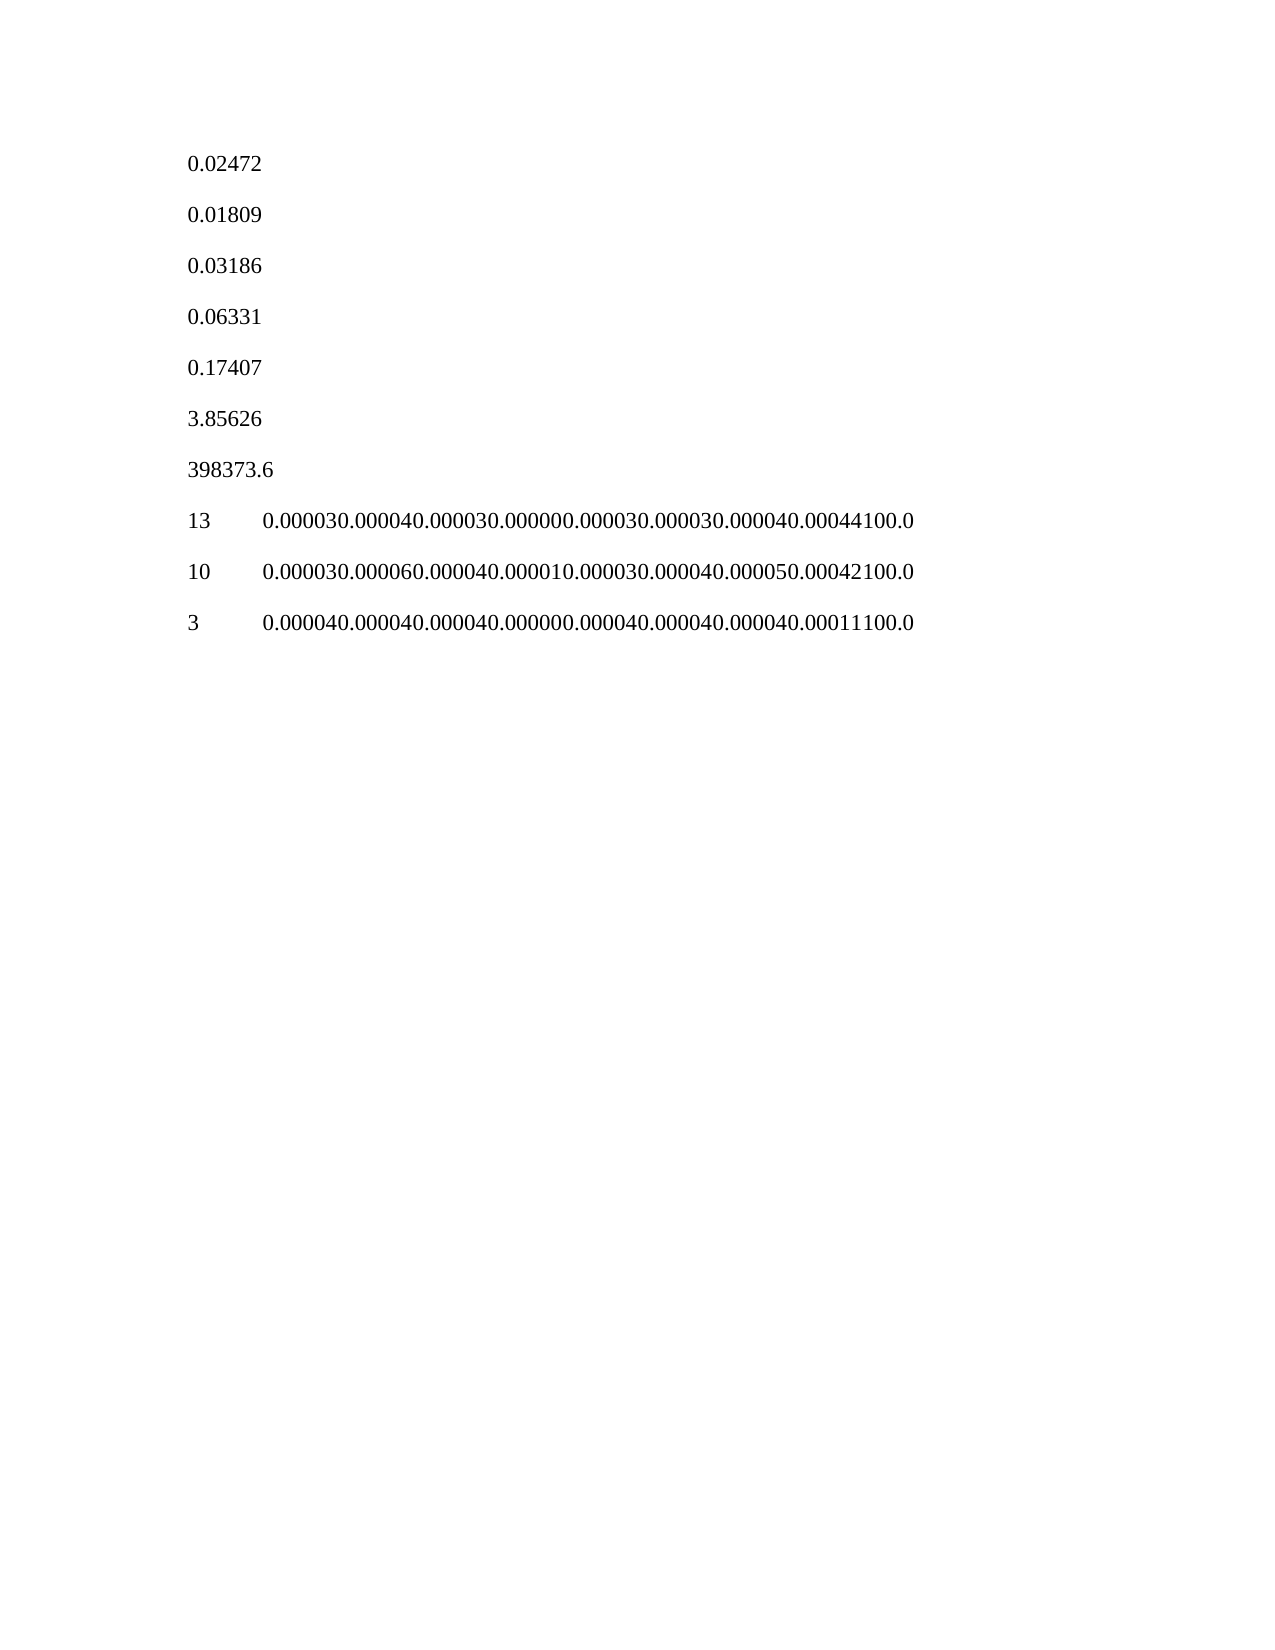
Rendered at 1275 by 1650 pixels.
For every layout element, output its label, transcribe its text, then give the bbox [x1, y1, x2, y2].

table_cell 398373.6 [176, 456, 1076, 507]
table_cell 10 0.00003 0.00006 0.00004 0.00001 0.00003 0.00004 0.00005 0.00042 100.0 [176, 558, 1076, 609]
table_cell 0.01809 [176, 201, 1076, 252]
table_cell 13 0.00003 0.00004 0.00003 0.00000 0.00003 0.00003 0.00004 0.00044 100.0 [176, 507, 1076, 558]
table_cell 3 0.00004 0.00004 0.00004 0.00000 0.00004 0.00004 0.00004 0.00011 100.0 [176, 609, 1076, 660]
table_cell 0.17407 [176, 354, 1076, 405]
table_cell 0.03186 [176, 252, 1076, 303]
table_cell 3.85626 [176, 405, 1076, 456]
table_cell 0.06331 [176, 303, 1076, 354]
table_cell 0.02472 [176, 150, 1076, 201]
